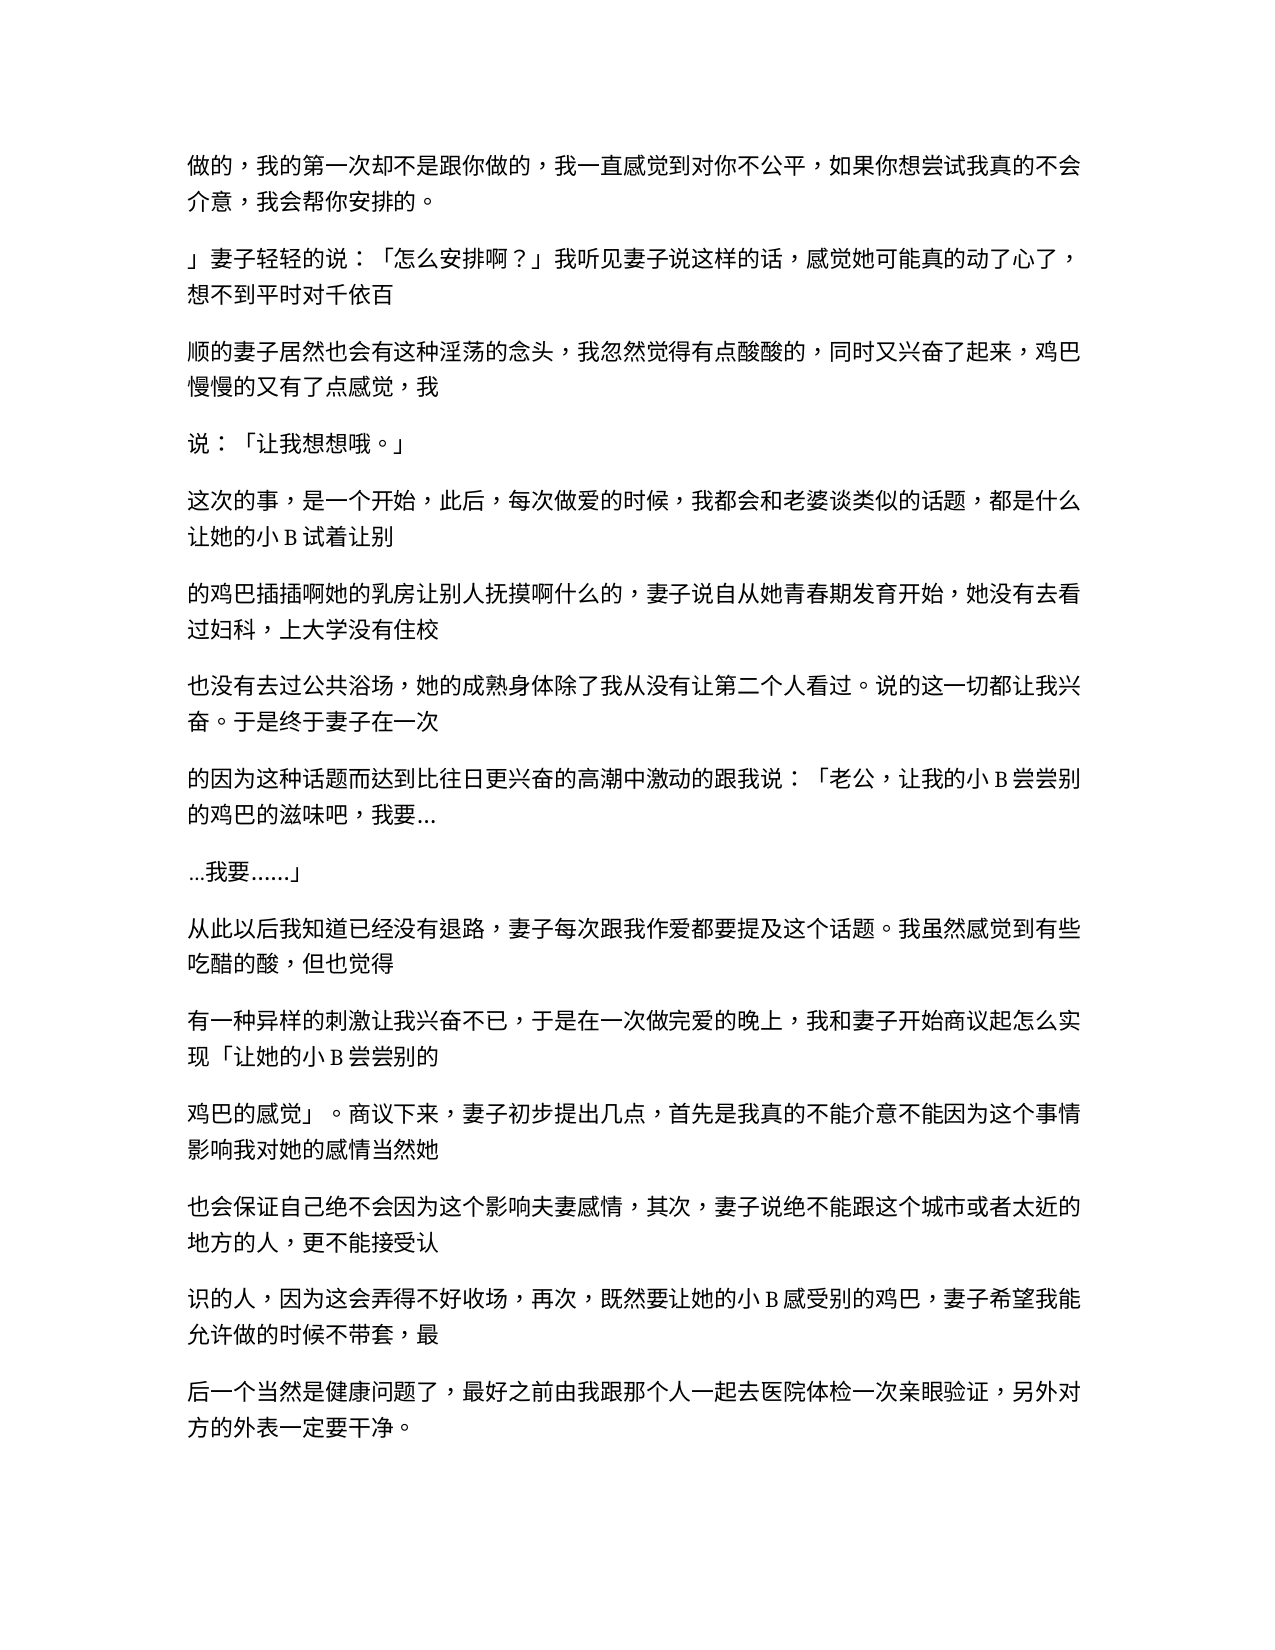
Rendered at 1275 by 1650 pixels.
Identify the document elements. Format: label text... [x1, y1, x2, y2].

text 说：「让我想想哦。」 [187, 428, 1087, 459]
text …我要……」 [187, 856, 1087, 887]
text 这次的事，是一个开始，此后，每次做爱的时候，我都会和老婆谈类似的话题，都是什么让她的小B 试着让别 [187, 485, 1087, 552]
text 识的人，因为这会弄得不好收场，再次，既然要让她的小B 感受别的鸡巴，妻子希望我能允许做的时候不带套，最 [187, 1283, 1087, 1351]
text 有一种异样的刺激让我兴奋不已，于是在一次做完爱的晚上，我和妻子开始商议起怎么实现「让她的小B 尝尝别的 [187, 1005, 1087, 1072]
text 后一个当然是健康问题了，最好之前由我跟那个人一起去医院体检一次亲眼验证，另外对方的外表一定要干净。 [187, 1376, 1087, 1443]
text 的鸡巴插插啊她的乳房让别人抚摸啊什么的，妻子说自从她青春期发育开始，她没有去看过妇科，上大学没有住校 [187, 578, 1087, 645]
text 也会保证自己绝不会因为这个影响夫妻感情，其次，妻子说绝不能跟这个城市或者太近的地方的人，更不能接受认 [187, 1191, 1087, 1258]
text 的因为这种话题而达到比往日更兴奋的高潮中激动的跟我说：「老公，让我的小B 尝尝别的鸡巴的滋味吧，我要… [187, 763, 1087, 830]
text 也没有去过公共浴场，她的成熟身体除了我从没有让第二个人看过。说的这一切都让我兴奋。于是终于妻子在一次 [187, 670, 1087, 737]
text 做的，我的第一次却不是跟你做的，我一直感觉到对你不公平，如果你想尝试我真的不会介意，我会帮你安排的。 [187, 150, 1087, 217]
text 」妻子轻轻的说：「怎么安排啊？」我听见妻子说这样的话，感觉她可能真的动了心了，想不到平时对千依百 [187, 243, 1087, 310]
text 鸡巴的感觉」。商议下来，妻子初步提出几点，首先是我真的不能介意不能因为这个事情影响我对她的感情当然她 [187, 1098, 1087, 1165]
text 从此以后我知道已经没有退路，妻子每次跟我作爱都要提及这个话题。我虽然感觉到有些吃醋的酸，但也觉得 [187, 912, 1087, 980]
text 顺的妻子居然也会有这种淫荡的念头，我忽然觉得有点酸酸的，同时又兴奋了起来，鸡巴慢慢的又有了点感觉，我 [187, 335, 1087, 403]
